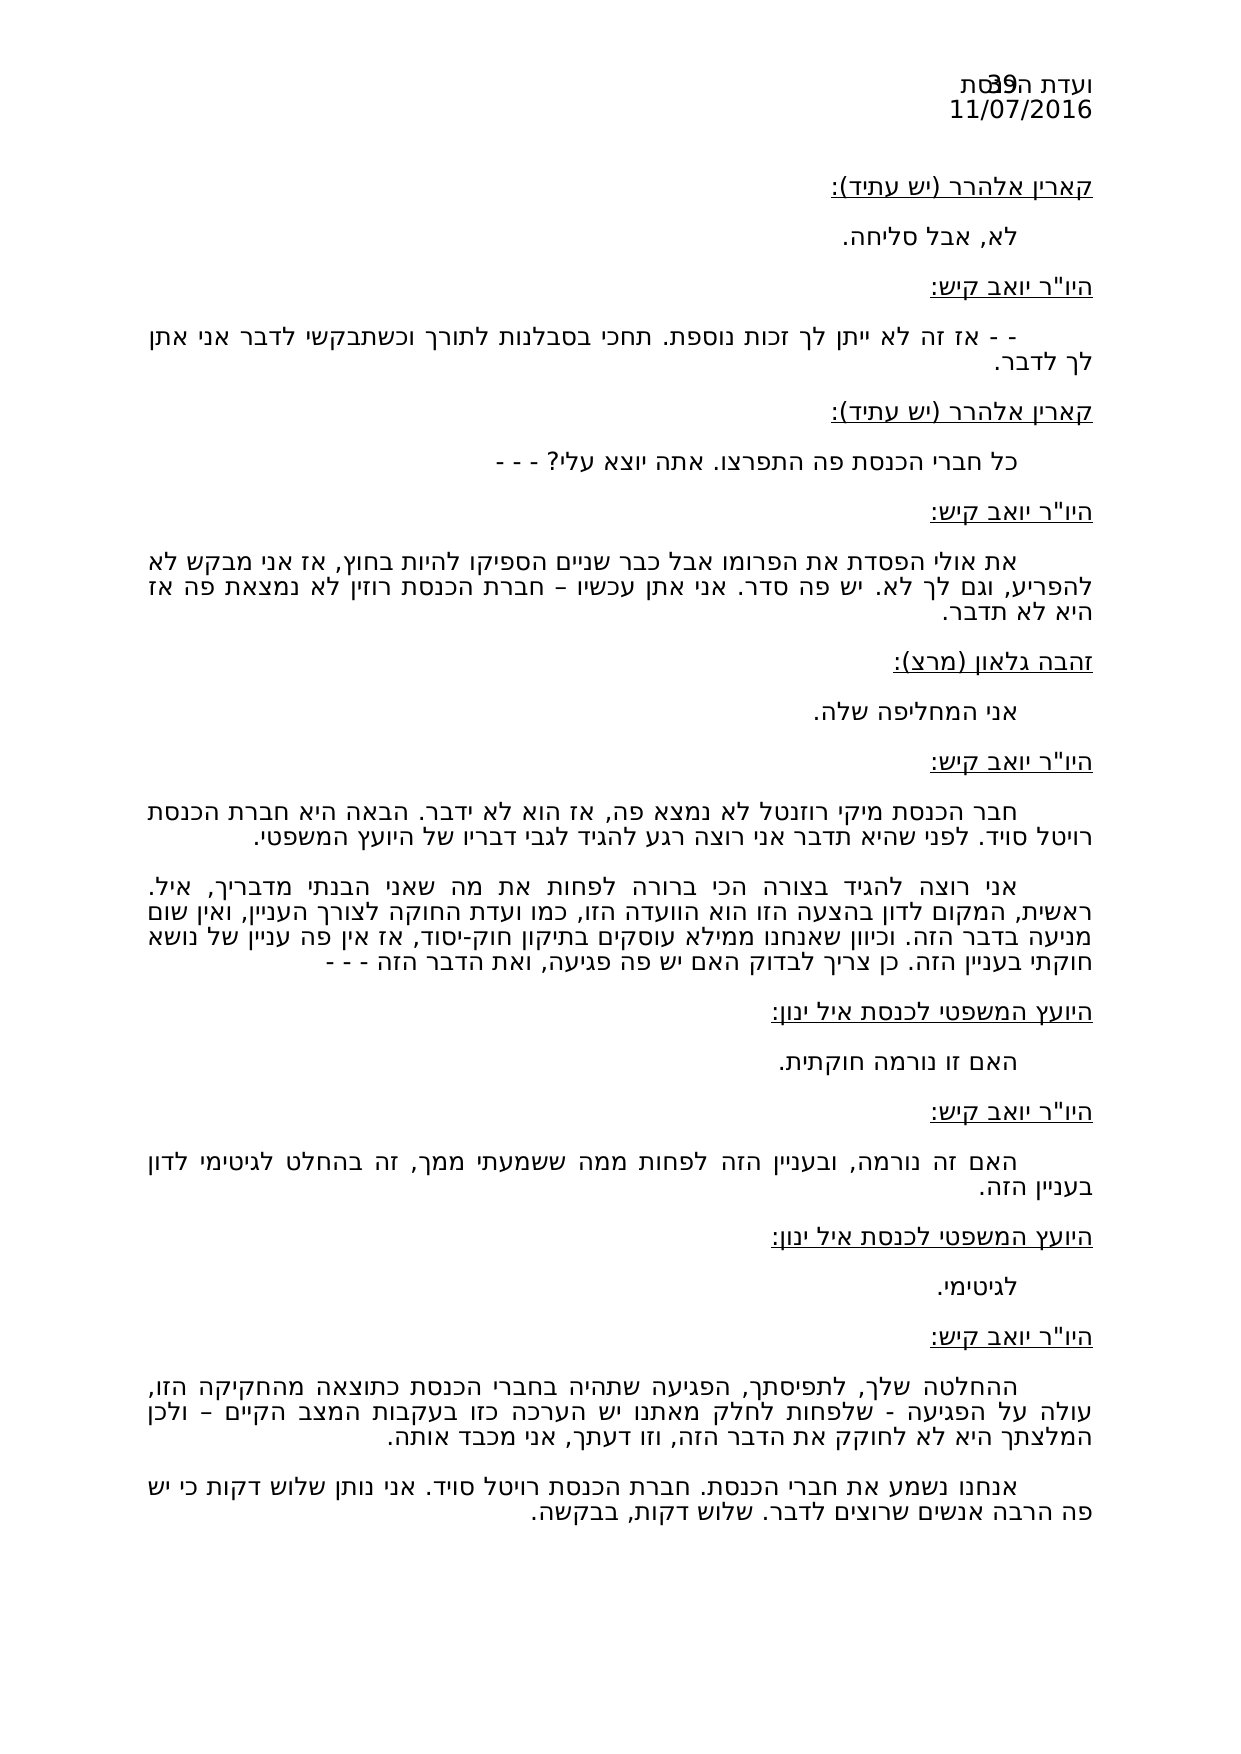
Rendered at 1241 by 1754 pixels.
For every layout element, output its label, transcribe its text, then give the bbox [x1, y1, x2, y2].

text היו"ר יואב קיש: [147, 500, 1093, 525]
text האם זה נורמה, ובעניין הזה לפחות ממה ששמעתי ממך, זה בהחלט לגיטימי לדון בעניין הזה. [147, 1150, 1093, 1200]
text - - אז זה לא ייתן לך זכות נוספת. תחכי בסבלנות לתורך וכשתבקשי לדבר אני אתן לך לדבר. [147, 325, 1093, 375]
text היו"ר יואב קיש: [147, 275, 1093, 300]
text לא, אבל סליחה. [147, 225, 1093, 250]
text לגיטימי. [147, 1275, 1093, 1300]
text אנחנו נשמע את חברי הכנסת. חברת הכנסת רויטל סויד. אני נותן שלוש דקות כי יש פה הרבה אנשים שרוצים לדבר. שלוש דקות, בבקשה. [147, 1475, 1093, 1525]
text חבר הכנסת מיקי רוזנטל לא נמצא פה, אז הוא לא ידבר. הבאה היא חברת הכנסת רויטל סויד. לפני שהיא תדבר אני רוצה רגע להגיד לגבי דבריו של היועץ המשפטי. [147, 800, 1093, 850]
text היו"ר יואב קיש: [147, 750, 1093, 775]
text קארין אלהרר (יש עתיד): [147, 175, 1093, 200]
text קארין אלהרר (יש עתיד): [147, 400, 1093, 425]
text אני המחליפה שלה. [147, 700, 1093, 725]
text את אולי הפסדת את הפרומו אבל כבר שניים הספיקו להיות בחוץ, אז אני מבקש לא להפריע, וגם לך לא. יש פה סדר. אני אתן עכשיו – חברת הכנסת רוזין לא נמצאת פה אז היא לא תדבר. [147, 550, 1093, 625]
text אני רוצה להגיד בצורה הכי ברורה לפחות את מה שאני הבנתי מדבריך, איל. ראשית, המקום לדון בהצעה הזו הוא הוועדה הזו, כמו ועדת החוקה לצורך העניין, ואין שום מניעה בדבר הזה. וכיוון שאנחנו ממילא עוסקים בתיקון חוק-יסוד, אז אין פה עניין של נושא חוקתי בעניין הזה. כן צריך לבדוק האם יש פה פגיעה, ואת הדבר הזה - - - [147, 875, 1093, 975]
text היו"ר יואב קיש: [147, 1100, 1093, 1125]
text ההחלטה שלך, לתפיסתך, הפגיעה שתהיה בחברי הכנסת כתוצאה מהחקיקה הזו, עולה על הפגיעה - שלפחות לחלק מאתנו יש הערכה כזו בעקבות המצב הקיים – ולכן המלצתך היא לא לחוקק את הדבר הזה, וזו דעתך, אני מכבד אותה. [147, 1375, 1093, 1450]
text זהבה גלאון (מרצ): [147, 650, 1093, 675]
text היועץ המשפטי לכנסת איל ינון: [147, 1000, 1093, 1025]
text כל חברי הכנסת פה התפרצו. אתה יוצא עלי? - - - [147, 450, 1093, 475]
text האם זו נורמה חוקתית. [147, 1050, 1093, 1075]
text היו"ר יואב קיש: [147, 1325, 1093, 1350]
text היועץ המשפטי לכנסת איל ינון: [147, 1225, 1093, 1250]
